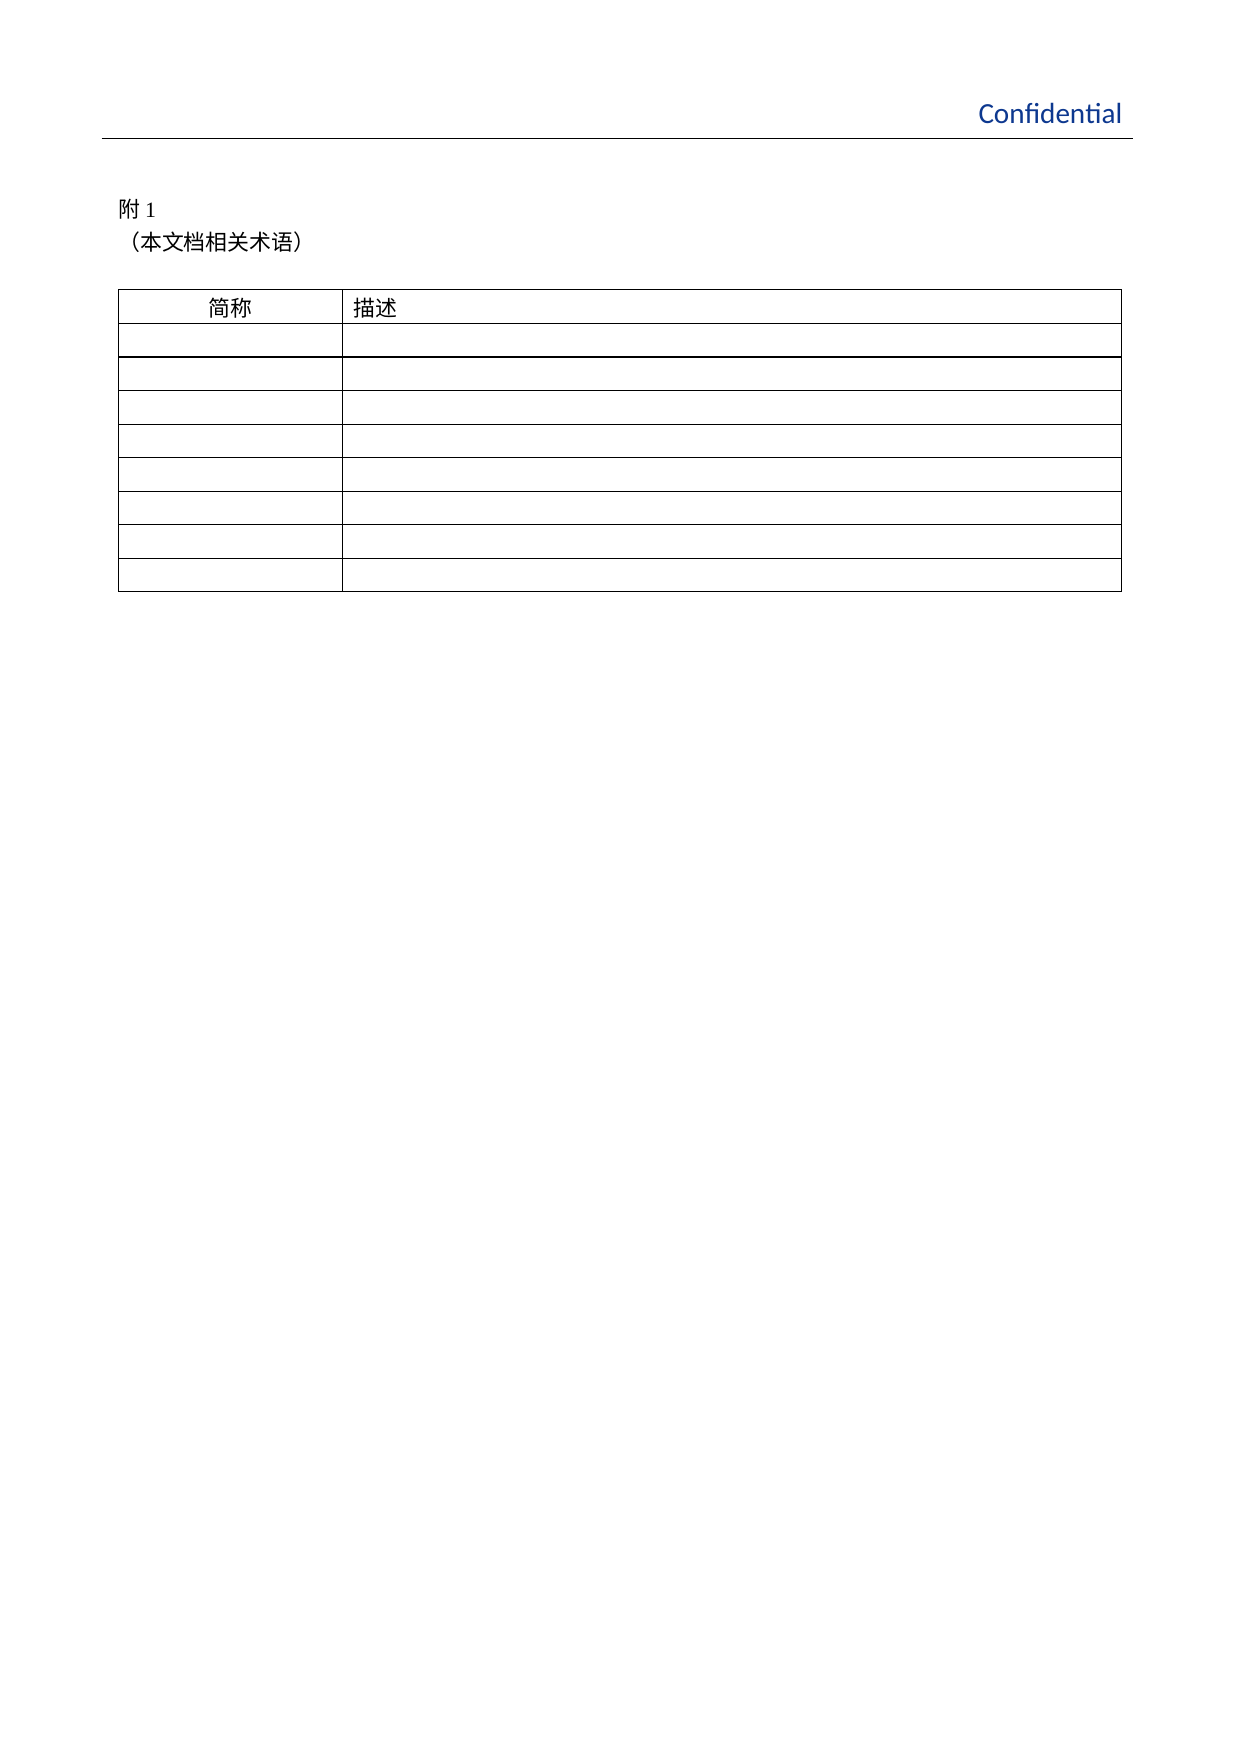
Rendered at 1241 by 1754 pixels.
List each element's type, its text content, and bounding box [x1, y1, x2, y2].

table_cell [343, 458, 1121, 491]
table_cell [119, 358, 342, 390]
table_header 描述 [343, 290, 1121, 323]
table_cell [343, 492, 1121, 524]
table_cell [343, 358, 1121, 390]
table_cell [119, 559, 342, 591]
text 附 1 [118, 192, 1122, 224]
table_cell [119, 425, 342, 457]
table_cell [119, 391, 342, 423]
table_cell [119, 492, 342, 524]
text （本文档相关术语） [118, 224, 1122, 257]
table_cell [119, 458, 342, 491]
table_cell [343, 559, 1121, 591]
table_cell [343, 324, 1121, 356]
table_cell [119, 324, 342, 356]
table_cell [119, 525, 342, 558]
table_cell [343, 391, 1121, 423]
table_cell [343, 425, 1121, 457]
table_header 简称 [119, 290, 342, 323]
table_cell [343, 525, 1121, 558]
